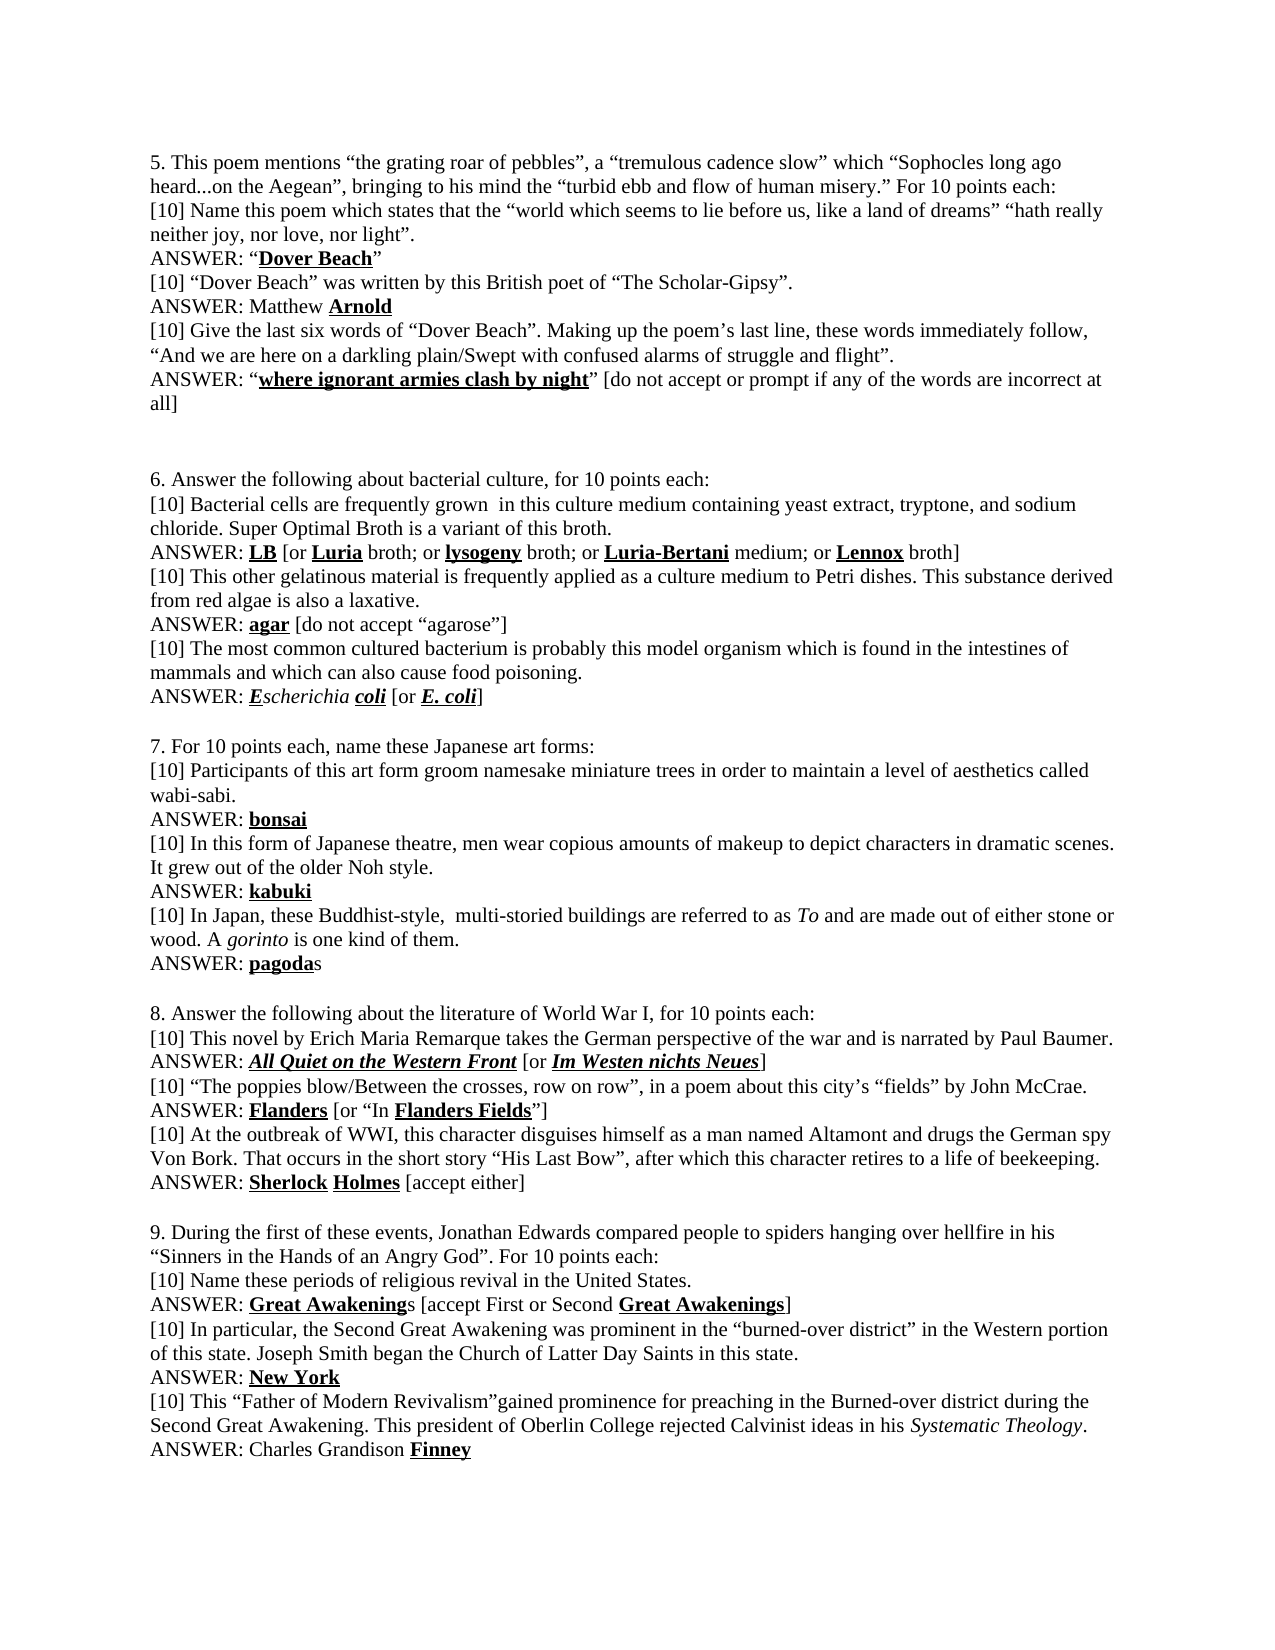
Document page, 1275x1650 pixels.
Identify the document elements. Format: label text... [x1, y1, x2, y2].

text ANSWER: “Dover Beach” [150, 246, 1125, 270]
text ANSWER: Escherichia coli [or E. coli] [150, 684, 1125, 708]
text ANSWER: Charles Grandison Finney [150, 1437, 1125, 1461]
text [10] Name these periods of religious revival in the United States. [150, 1268, 1125, 1292]
text ANSWER: Matthew Arnold [150, 294, 1125, 318]
text ANSWER: bonsai [150, 807, 1125, 831]
text [10] Bacterial cells are frequently grown in this culture medium containing yeast extract, tryptone, and sodium chloride. Super Optimal Broth is a variant of this broth. [150, 491, 1125, 539]
text [10] In Japan, these Buddhist-style, multi-storied buildings are referred to as To and are made out of either stone or wood. A gorinto is one kind of them. [150, 903, 1125, 951]
text ANSWER: “where ignorant armies clash by night” [do not accept or prompt if any of the words are incorrect at all] [150, 367, 1125, 415]
text ANSWER: kabuki [150, 879, 1125, 903]
text [10] Give the last six words of “Dover Beach”. Making up the poem’s last line, these words immediately follow, “And we are here on a darkling plain/Swept with confused alarms of struggle and flight”. [150, 318, 1125, 367]
text [10] This other gelatinous material is frequently applied as a culture medium to Petri dishes. This substance derived from red algae is also a laxative. [150, 564, 1125, 612]
text 6. Answer the following about bacterial culture, for 10 points each: [150, 467, 1125, 491]
text [10] In this form of Japanese theatre, men wear copious amounts of makeup to depict characters in dramatic scenes. It grew out of the older Noh style. [150, 831, 1125, 879]
text ANSWER: Flanders [or “In Flanders Fields”] [150, 1098, 1125, 1122]
text [10] The most common cultured bacterium is probably this model organism which is found in the intestines of mammals and which can also cause food poisoning. [150, 636, 1125, 684]
text [10] At the outbreak of WWI, this character disguises himself as a man named Altamont and drugs the German spy Von Bork. That occurs in the short story “His Last Bow”, after which this character retires to a life of beekeeping. [150, 1122, 1125, 1170]
text ANSWER: pagodas [150, 951, 1125, 975]
text 5. This poem mentions “the grating roar of pebbles”, a “tremulous cadence slow” which “Sophocles long ago heard...on the Aegean”, bringing to his mind the “turbid ebb and flow of human misery.” For 10 points each: [150, 150, 1125, 198]
text ANSWER: agar [do not accept “agarose”] [150, 612, 1125, 636]
text [10] Name this poem which states that the “world which seems to lie before us, like a land of dreams” “hath really neither joy, nor love, nor light”. [150, 198, 1125, 246]
text [10] In particular, the Second Great Awakening was prominent in the “burned-over district” in the Western portion of this state. Joseph Smith began the Church of Latter Day Saints in this state. [150, 1316, 1125, 1364]
text 7. For 10 points each, name these Japanese art forms: [150, 734, 1125, 758]
text [10] “The poppies blow/Between the crosses, row on row”, in a poem about this city’s “fields” by John McCrae. [150, 1073, 1125, 1098]
text ANSWER: Sherlock Holmes [accept either] [150, 1170, 1125, 1194]
text [10] This novel by Erich Maria Remarque takes the German perspective of the war and is narrated by Paul Baumer. [150, 1025, 1125, 1049]
text ANSWER: New York [150, 1364, 1125, 1389]
text [10] Participants of this art form groom namesake miniature trees in order to maintain a level of aesthetics called wabi-sabi. [150, 758, 1125, 807]
text ANSWER: LB [or Luria broth; or lysogeny broth; or Luria-Bertani medium; or Lennox broth] [150, 539, 1125, 564]
text 8. Answer the following about the literature of World War I, for 10 points each: [150, 1001, 1125, 1025]
text ANSWER: All Quiet on the Western Front [or Im Westen nichts Neues] [150, 1049, 1125, 1073]
text ANSWER: Great Awakenings [accept First or Second Great Awakenings] [150, 1292, 1125, 1316]
text [10] This “Father of Modern Revivalism”gained prominence for preaching in the Burned-over district during the Second Great Awakening. This president of Oberlin College rejected Calvinist ideas in his Systematic Theology. [150, 1389, 1125, 1437]
text [10] “Dover Beach” was written by this British poet of “The Scholar-Gipsy”. [150, 270, 1125, 294]
text 9. During the first of these events, Jonathan Edwards compared people to spiders hanging over hellfire in his “Sinners in the Hands of an Angry God”. For 10 points each: [150, 1220, 1125, 1268]
